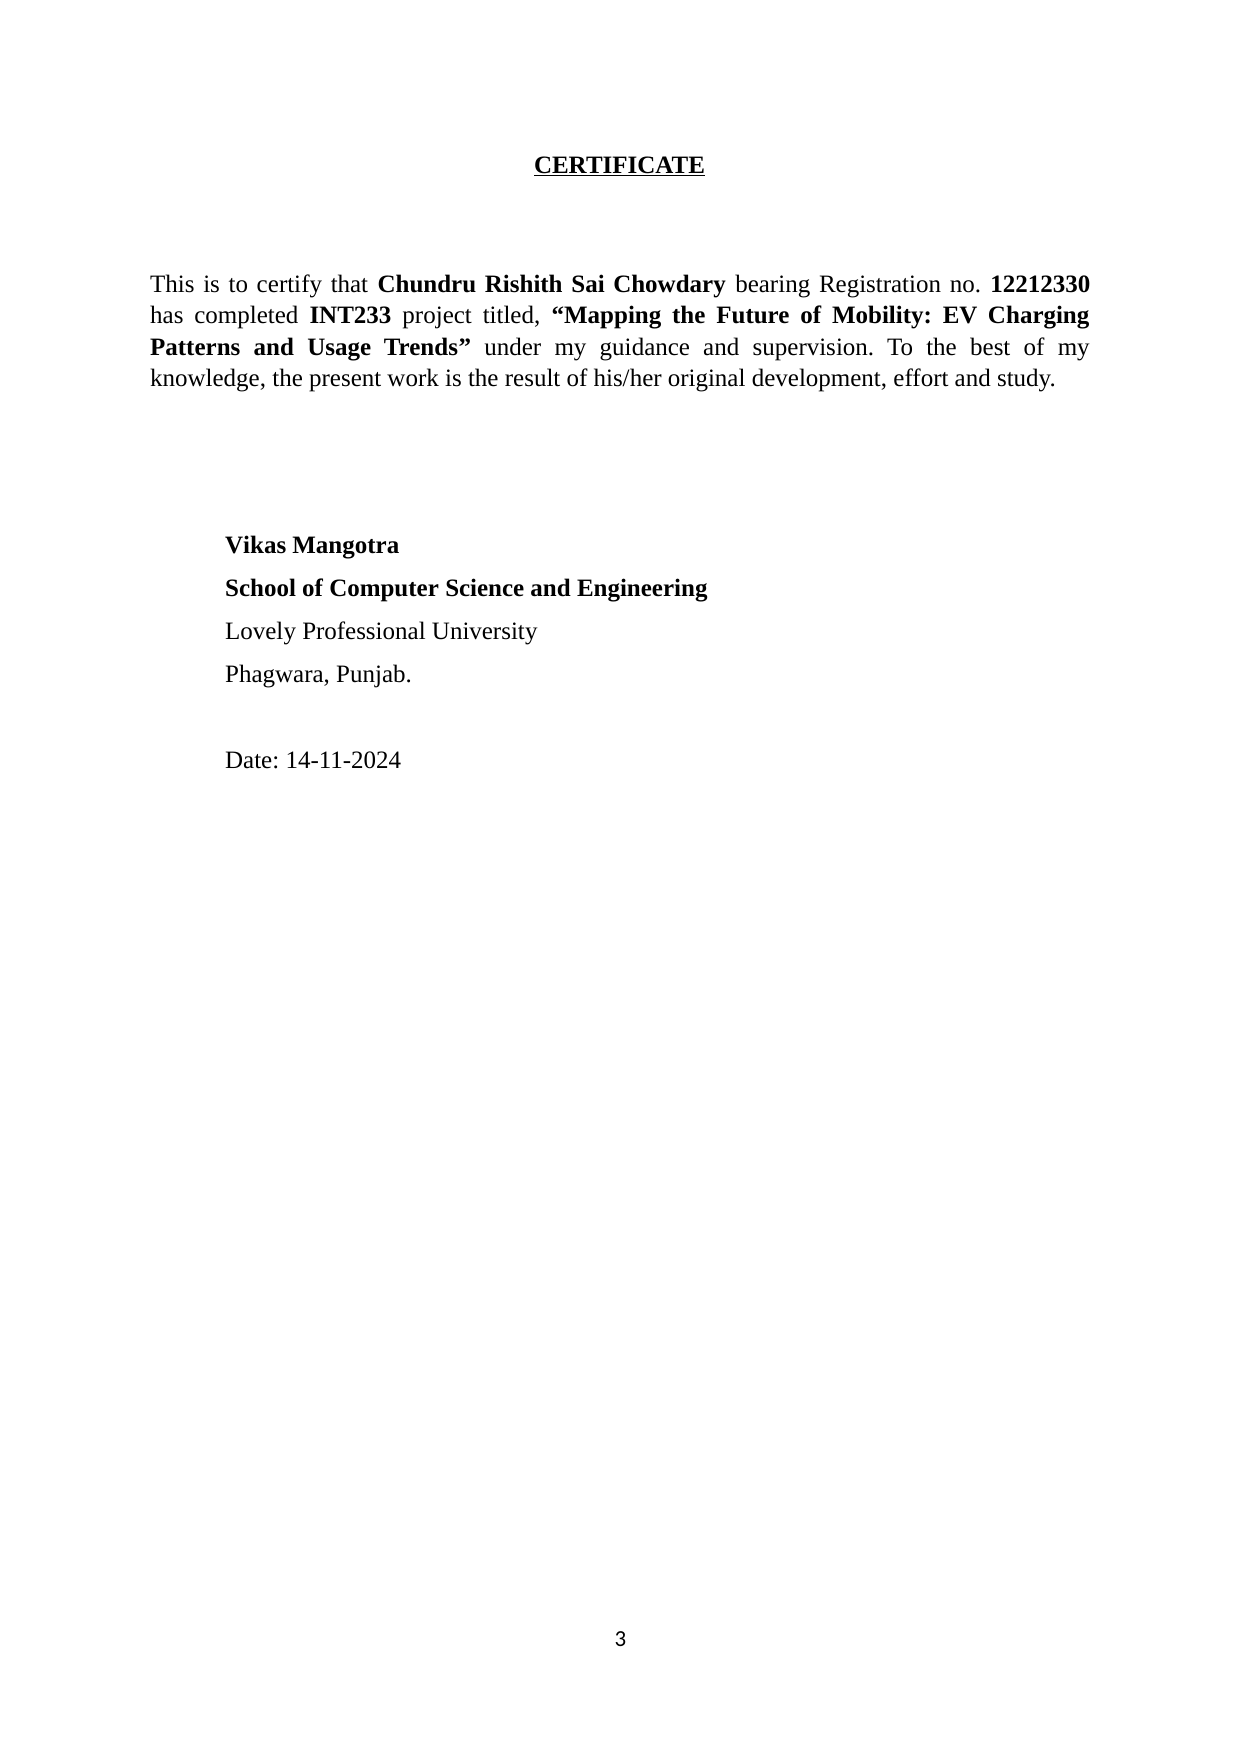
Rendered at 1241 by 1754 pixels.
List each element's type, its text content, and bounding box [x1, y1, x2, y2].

text School of Computer Science and Engineering [225, 573, 1013, 602]
text This is to certify that Chundru Rishith Sai Chowdary bearing Registration no. 12212330 has completed INT233 project titled, “Mapping the Future of Mobility: EV Charging Patterns and Usage Trends” under my guidance and supervision. To the best of my knowledge, the present work is the result of his/her original development, effort and study. [150, 269, 1090, 391]
text Phagwara, Punjab. [225, 659, 1013, 688]
text Lovely Professional University [225, 616, 1013, 645]
text Vikas Mangotra [225, 530, 1013, 559]
text Date: 14-11-2024 [225, 746, 1013, 774]
text CERTIFICATE [225, 150, 1013, 179]
